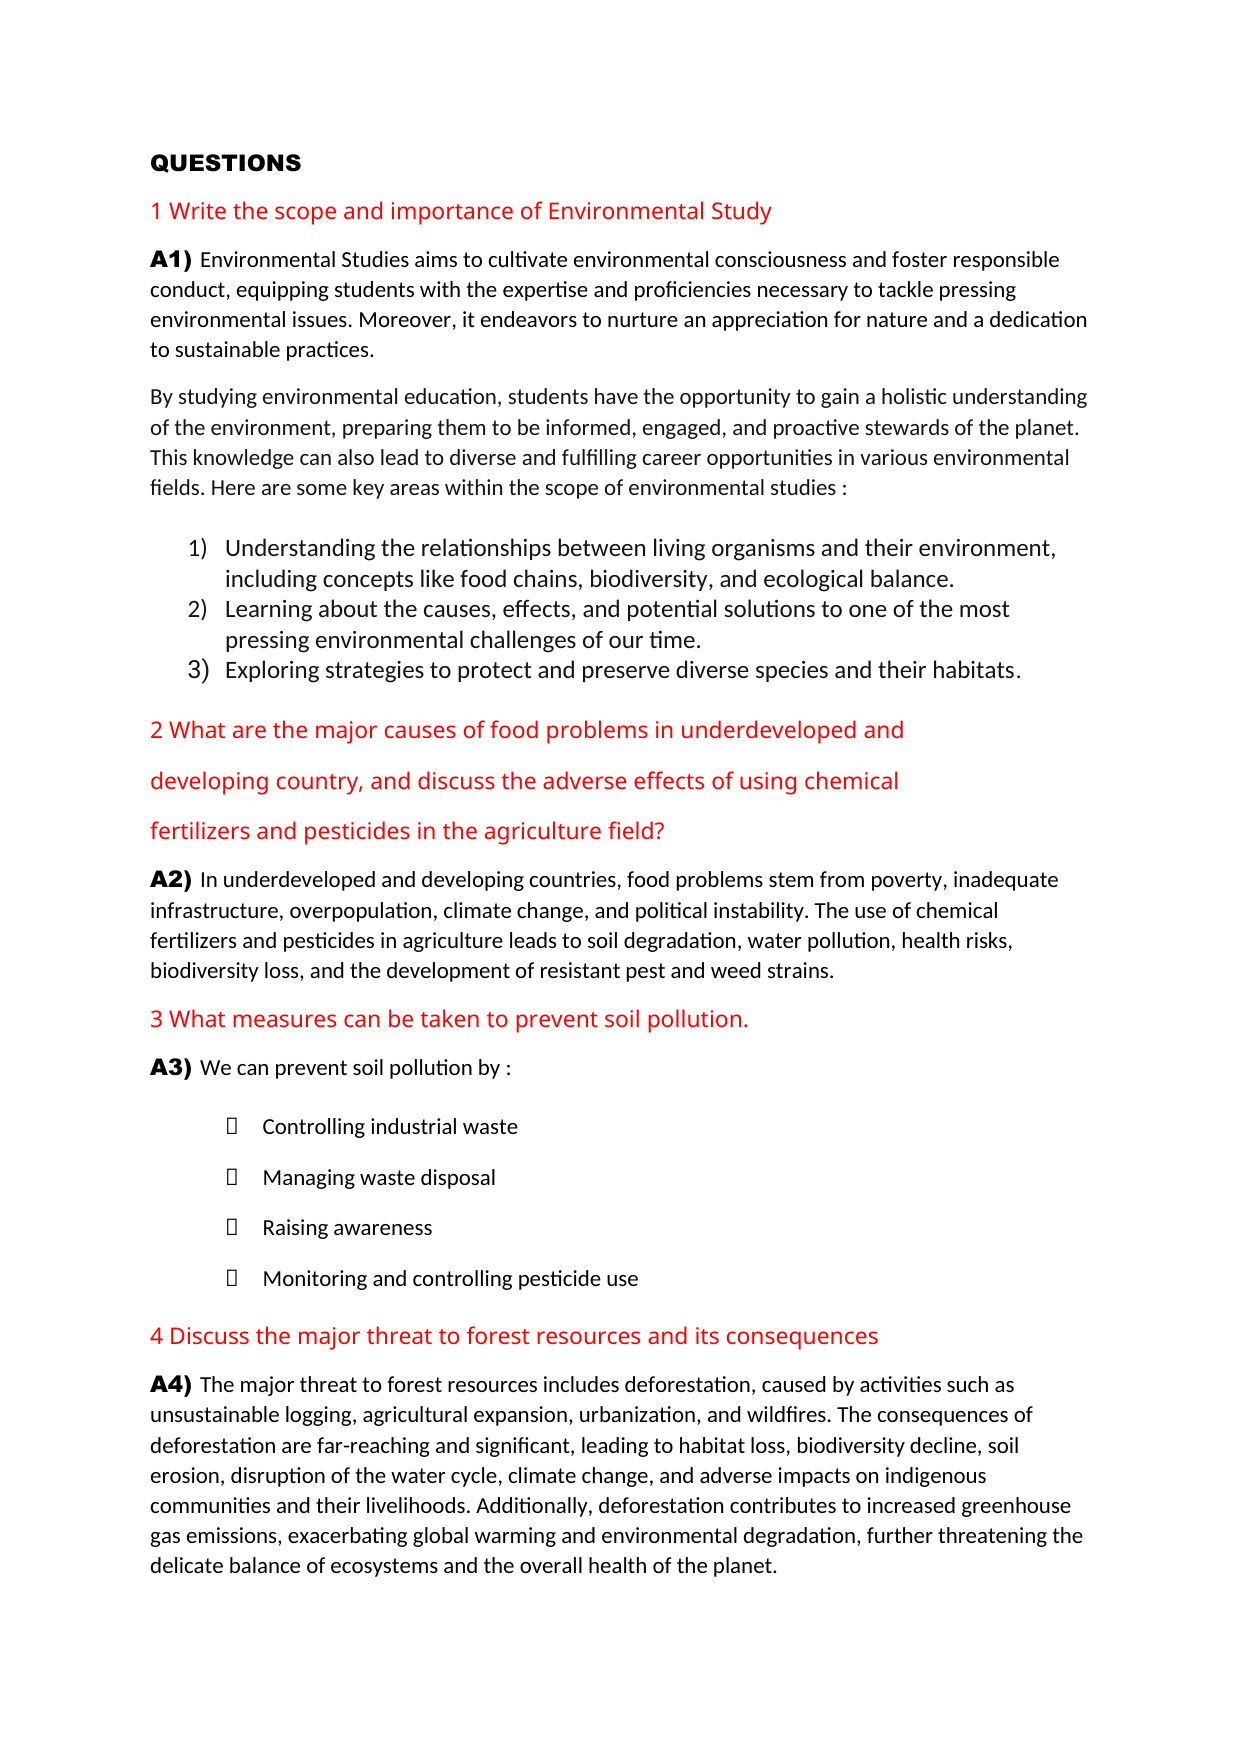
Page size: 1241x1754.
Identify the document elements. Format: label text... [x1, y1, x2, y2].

text A1) Environmental Studies aims to cultivate environmental consciousness and foster responsible conduct, equipping students with the expertise and proficiencies necessary to tackle pressing environmental issues. Moreover, it endeavors to nurture an appreciation for nature and a dedication to sustainable practices. [150, 245, 1090, 364]
text developing country, and discuss the adverse effects of using chemical [150, 765, 1090, 796]
text A3) We can prevent soil pollution by : [150, 1053, 1090, 1081]
text 3 What measures can be taken to prevent soil pollution. [150, 1003, 1090, 1034]
list Controlling industrial waste [225, 1100, 1090, 1147]
text By studying environmental education, students have the opportunity to gain a holistic understanding of the environment, preparing them to be informed, engaged, and proactive stewards of the planet. This knowledge can also lead to diverse and fulfilling career opportunities in various environmental fields. Here are some key areas within the scope of environmental studies : [150, 382, 1090, 501]
list Exploring strategies to protect and preserve diverse species and their habitats. [187, 654, 1090, 685]
list Raising awareness [225, 1202, 1090, 1249]
text 4 Discuss the major threat to forest resources and its consequences [150, 1320, 1090, 1351]
list Managing waste disposal [225, 1151, 1090, 1198]
text QUESTIONS [150, 150, 1090, 176]
list Monitoring and controlling pesticide use [225, 1252, 1090, 1299]
text A2) In underdeveloped and developing countries, food problems stem from poverty, inadequate infrastructure, overpopulation, climate change, and political instability. The use of chemical fertilizers and pesticides in agriculture leads to soil degradation, water pollution, health risks, biodiversity loss, and the development of resistant pest and weed strains. [150, 866, 1090, 984]
text 2 What are the major causes of food problems in underdeveloped and [150, 714, 1090, 746]
list Understanding the relationships between living organisms and their environment, including concepts like food chains, biodiversity, and ecological balance. [187, 532, 1090, 593]
list Learning about the causes, effects, and potential solutions to one of the most pressing environmental challenges of our time. [187, 593, 1090, 654]
text 1 Write the scope and importance of Environmental Study [150, 194, 1090, 226]
text fertilizers and pesticides in the agriculture field? [150, 815, 1090, 846]
text A4) The major threat to forest resources includes deforestation, caused by activities such as unsustainable logging, agricultural expansion, urbanization, and wildfires. The consequences of deforestation are far-reaching and significant, leading to habitat loss, biodiversity decline, soil erosion, disruption of the water cycle, climate change, and adverse impacts on indigenous communities and their livelihoods. Additionally, deforestation contributes to increased greenhouse gas emissions, exacerbating global warming and environmental degradation, further threatening the delicate balance of ecosystems and the overall health of the planet. [150, 1370, 1090, 1579]
